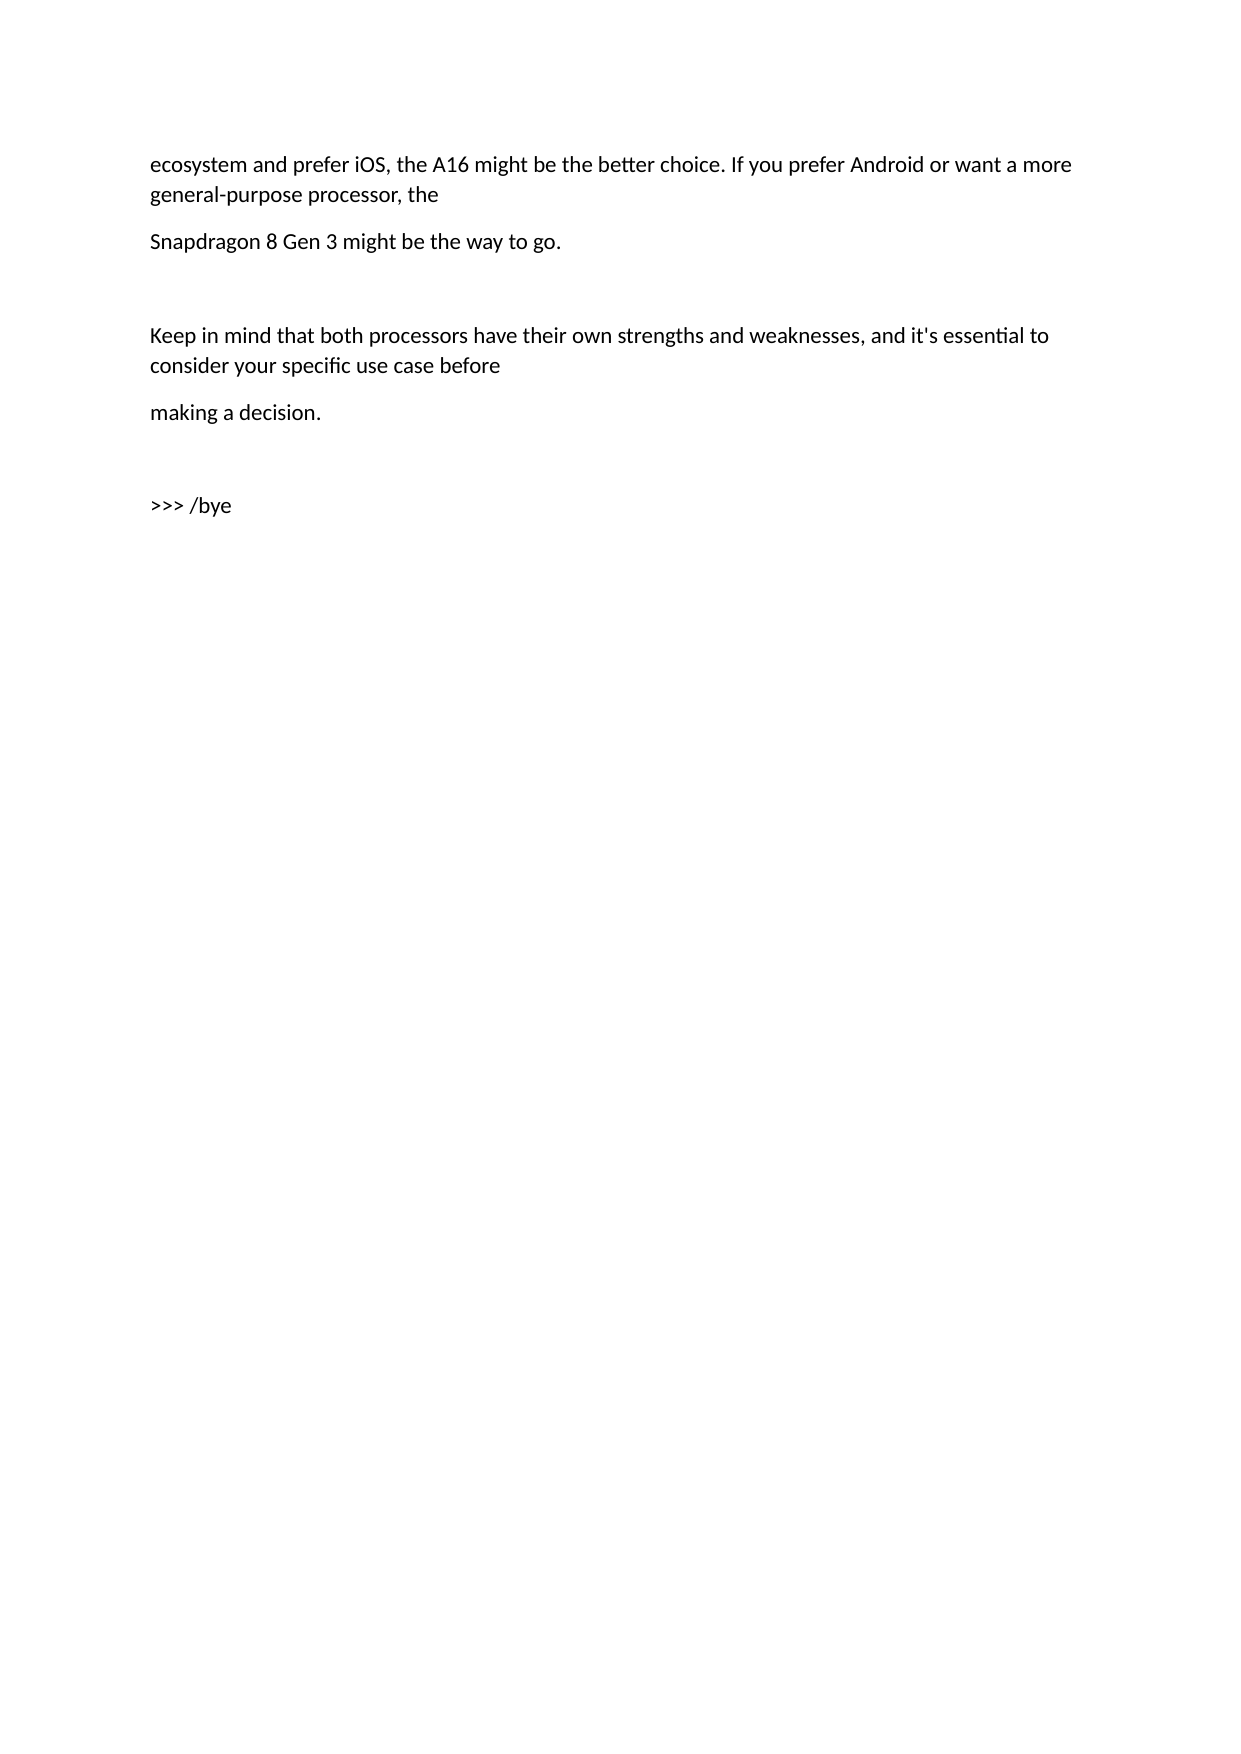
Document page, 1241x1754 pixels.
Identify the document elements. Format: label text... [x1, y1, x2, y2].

text Keep in mind that both processors have their own strengths and weaknesses, and it's essential to consider your specific use case before [150, 321, 1090, 379]
text ecosystem and prefer iOS, the A16 might be the better choice. If you prefer Android or want a more general-purpose processor, the [150, 150, 1090, 208]
text Snapdragon 8 Gen 3 might be the way to go. [150, 227, 1090, 255]
text >>> /bye [150, 492, 1090, 520]
text making a decision. [150, 398, 1090, 426]
